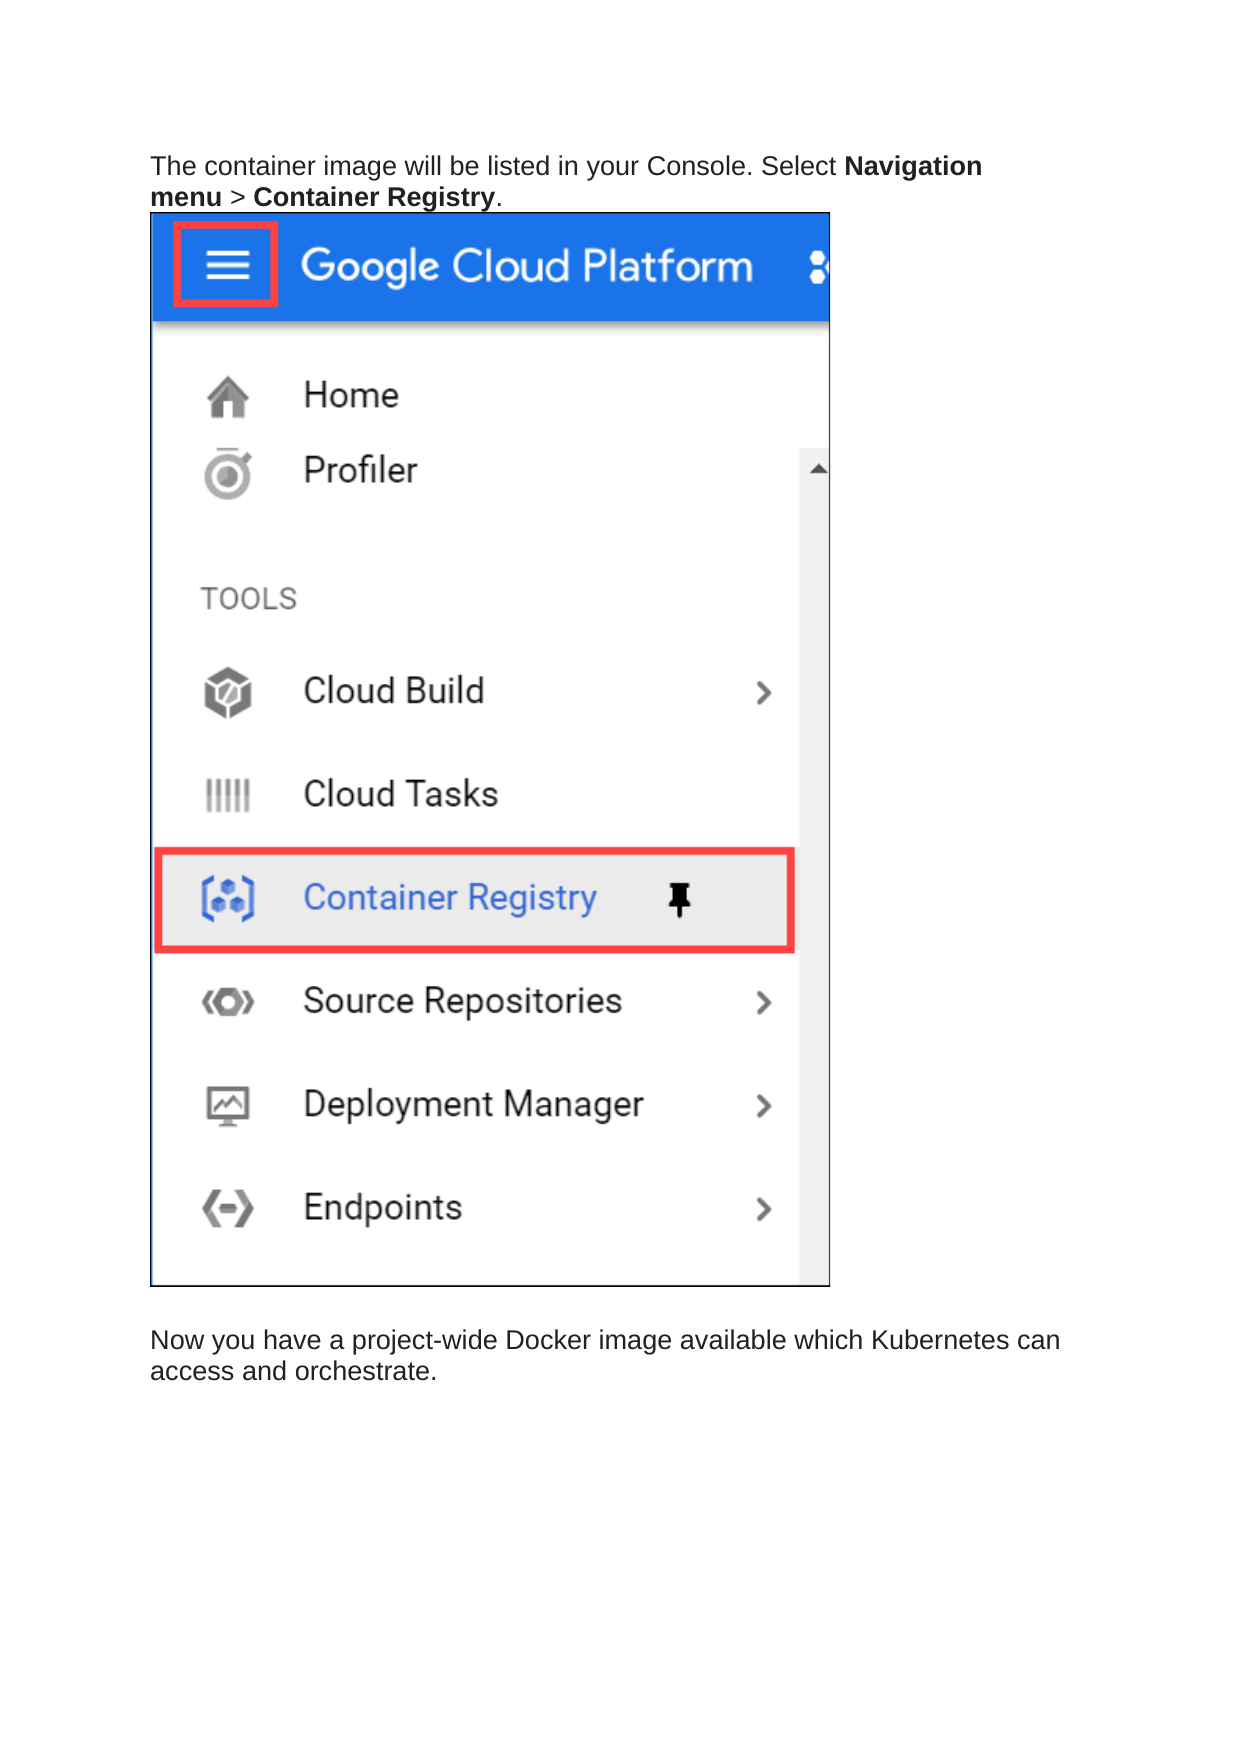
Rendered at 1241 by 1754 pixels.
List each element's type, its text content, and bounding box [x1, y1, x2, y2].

text Now you have a project-wide Docker image available which Kubernetes can access and orchestrate. [150, 1324, 1090, 1386]
text The container image will be listed in your Console. Select Navigation menu > Container Registry. [150, 150, 1090, 212]
picture [150, 212, 830, 1287]
